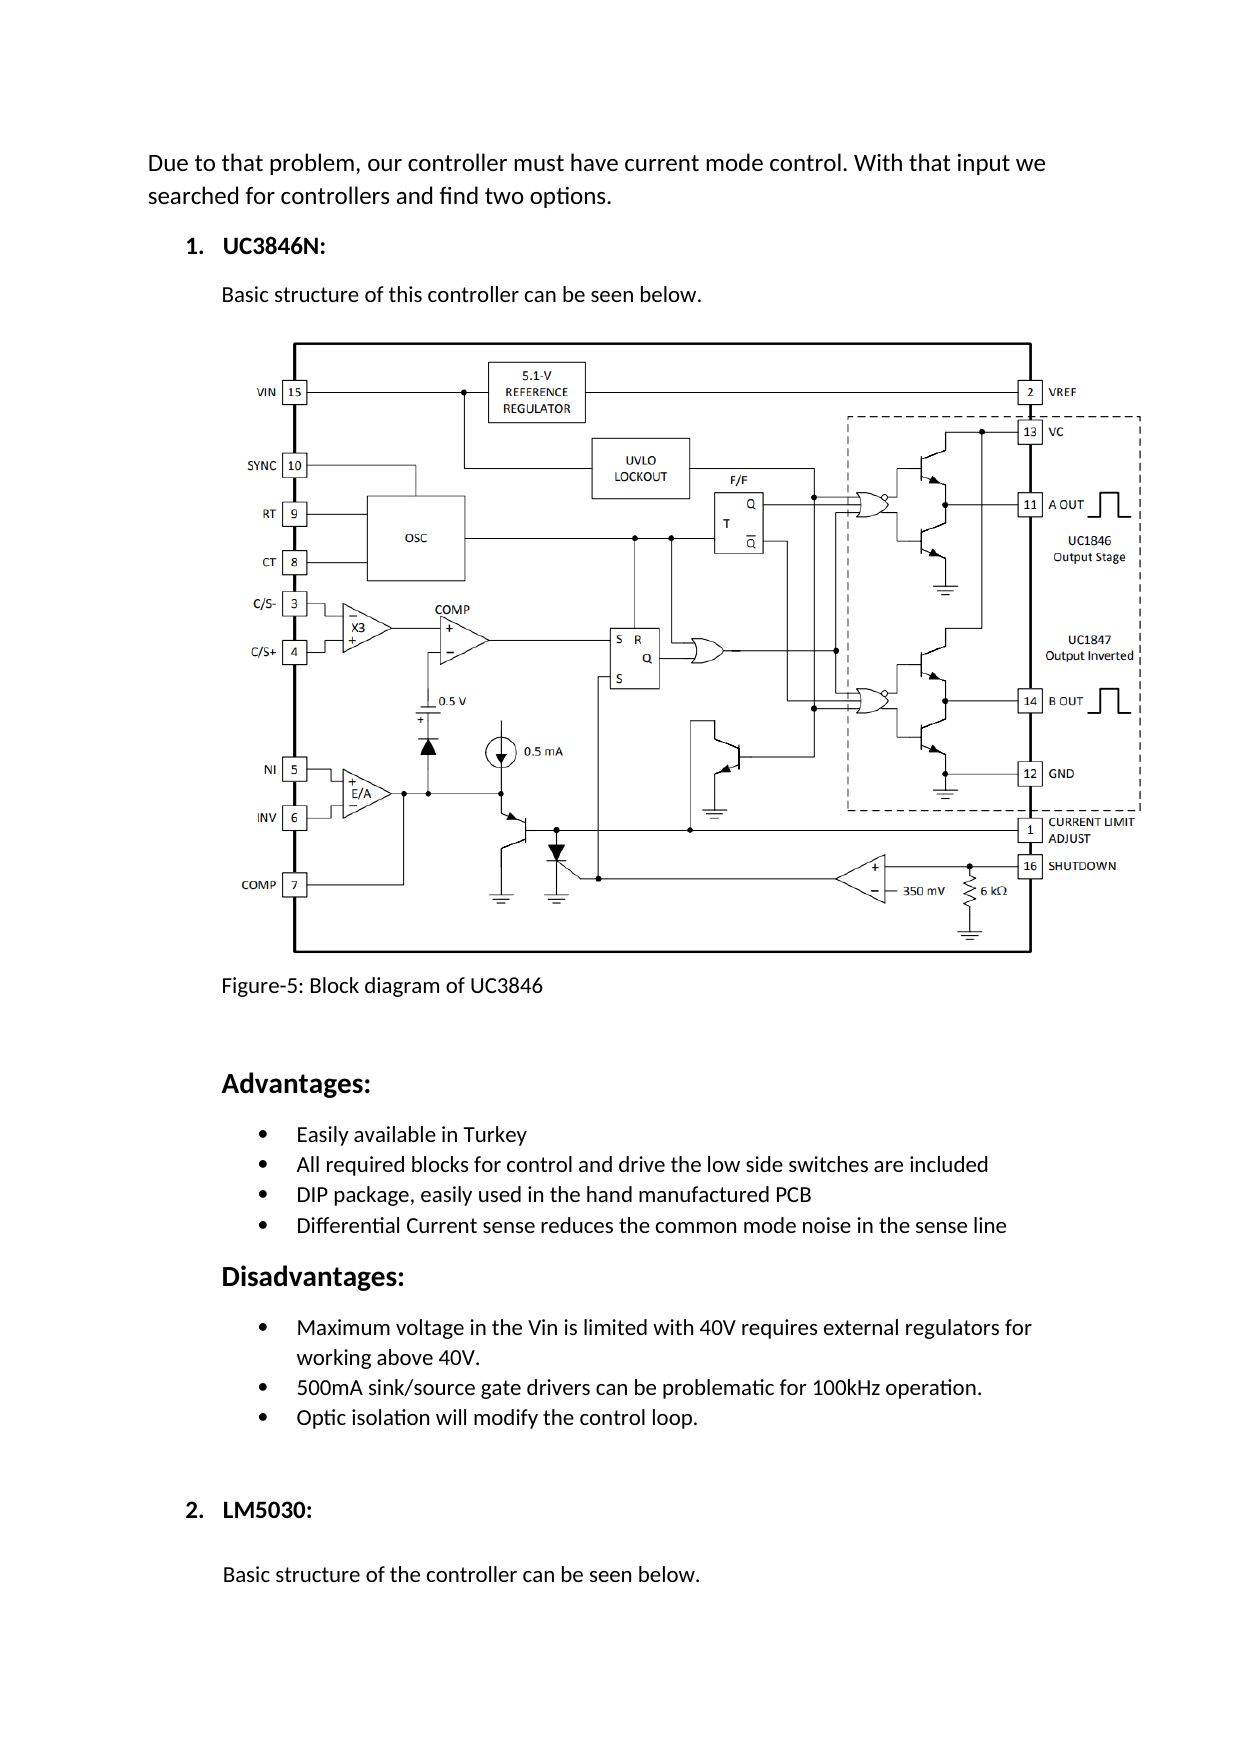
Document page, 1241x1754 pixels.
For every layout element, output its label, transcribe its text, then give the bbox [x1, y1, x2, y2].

list Easily available in Turkey [259, 1120, 1093, 1148]
list Maximum voltage in the Vin is limited with 40V requires external regulators for working above 40V. [259, 1313, 1093, 1371]
text Advantages: [221, 1065, 1093, 1101]
list DIP package, easily used in the hand manufactured PCB [259, 1181, 1093, 1209]
list LM5030: [185, 1494, 1093, 1524]
text Due to that problem, our controller must have current mode control. With that input we searched for controllers and find two options. [148, 148, 1093, 211]
list Optic isolation will modify the control loop. [259, 1403, 1093, 1431]
list Differential Current sense reduces the common mode noise in the sense line [259, 1211, 1093, 1239]
text Disadvantages: [221, 1258, 1093, 1293]
list Basic structure of the controller can be seen below. [223, 1560, 1093, 1588]
list UC3846N: [185, 230, 1093, 261]
text Figure-5: Block diagram of UC3846 [221, 970, 1093, 999]
list All required blocks for control and drive the low side switches are included [259, 1150, 1093, 1178]
text Basic structure of this controller can be seen below. [221, 280, 1093, 308]
list 500mA sink/source gate drivers can be problematic for 100kHz operation. [259, 1373, 1093, 1401]
picture [221, 326, 1167, 970]
